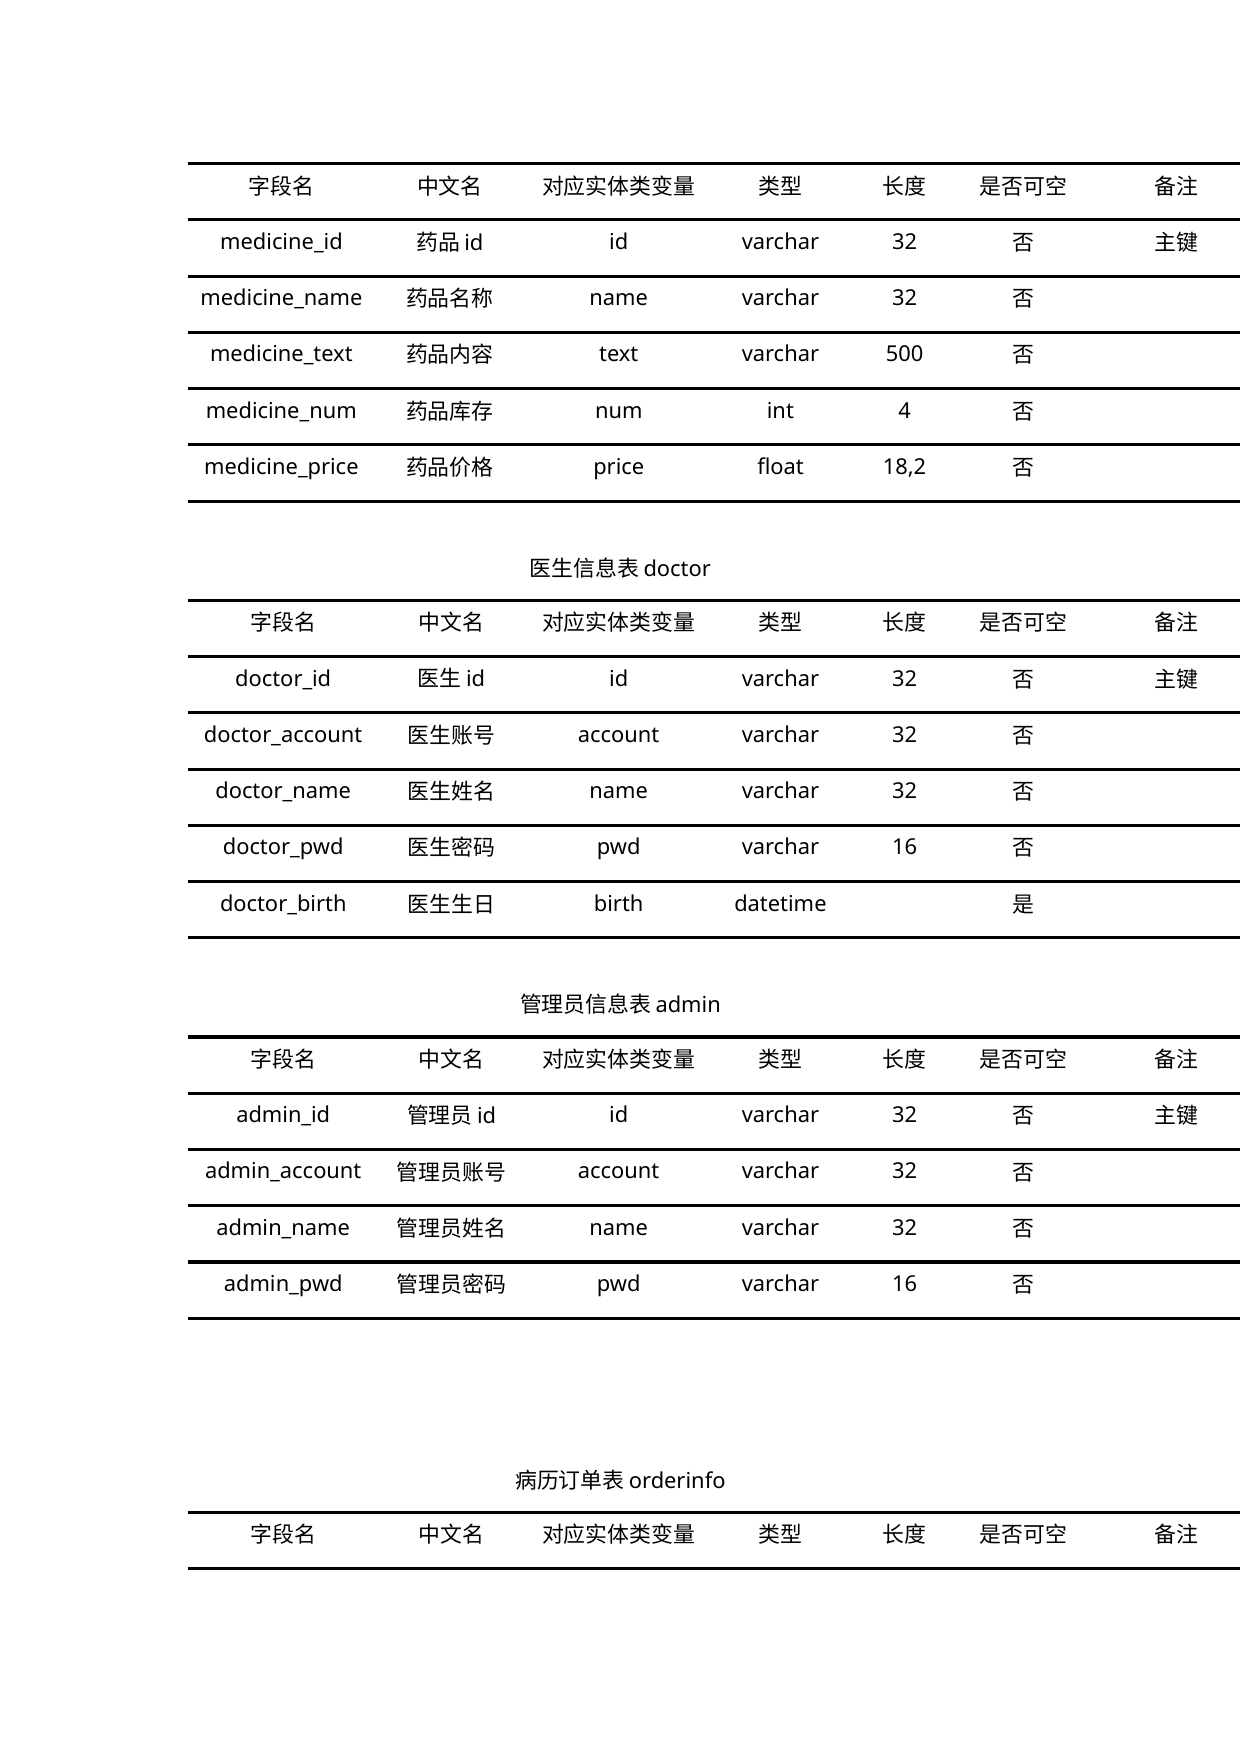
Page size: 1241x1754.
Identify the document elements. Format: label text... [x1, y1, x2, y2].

table_cell id [524, 658, 713, 711]
table_cell pwd [524, 1264, 713, 1317]
table_cell doctor_id [188, 658, 378, 711]
table_cell 否 [961, 1095, 1085, 1148]
text 病历订单表orderinfo [187, 1462, 1053, 1495]
table_cell admin_account [188, 1151, 378, 1204]
table_cell 药品库存 [375, 390, 524, 443]
table_header 对应实体类变量 [524, 1039, 713, 1092]
table_cell num [524, 390, 713, 443]
table_cell 医生密码 [379, 827, 524, 880]
table_cell 否 [961, 390, 1085, 443]
table_header 中文名 [379, 1514, 524, 1567]
table_cell doctor_account [188, 714, 378, 767]
table_header 类型 [713, 165, 848, 218]
table_header 中文名 [375, 165, 524, 218]
table_cell [1085, 827, 1240, 880]
table_header 字段名 [188, 602, 378, 655]
table_cell 500 [848, 334, 961, 387]
table_cell id [524, 1095, 713, 1148]
table_header 是否可空 [961, 1039, 1085, 1092]
table_cell [1085, 446, 1240, 499]
table_cell 药品名称 [375, 278, 524, 331]
table_cell 管理员密码 [379, 1264, 524, 1317]
table_cell varchar [713, 771, 848, 824]
table_cell medicine_price [188, 446, 375, 499]
table_cell varchar [713, 1151, 848, 1204]
table_header 备注 [1085, 1514, 1240, 1567]
table_header 类型 [713, 602, 848, 655]
table_cell birth [524, 883, 713, 936]
table_cell name [524, 278, 713, 331]
table_cell varchar [713, 1095, 848, 1148]
table_cell account [524, 714, 713, 767]
table_header 对应实体类变量 [524, 602, 713, 655]
table_cell float [713, 446, 848, 499]
table_cell account [524, 1151, 713, 1204]
table_cell 管理员账号 [379, 1151, 524, 1204]
table_cell doctor_birth [188, 883, 378, 936]
table_header 类型 [713, 1514, 848, 1567]
table_cell 否 [961, 1264, 1085, 1317]
table_cell 16 [848, 827, 961, 880]
table_cell varchar [713, 278, 848, 331]
table_cell 32 [848, 1095, 961, 1148]
table_cell 药品内容 [375, 334, 524, 387]
table_cell 否 [961, 771, 1085, 824]
table_cell varchar [713, 827, 848, 880]
table_cell name [524, 1207, 713, 1260]
table_cell 32 [848, 1207, 961, 1260]
table_cell doctor_pwd [188, 827, 378, 880]
table_cell pwd [524, 827, 713, 880]
table_cell 32 [848, 714, 961, 767]
table_header 长度 [848, 1514, 961, 1567]
table_cell [848, 883, 961, 936]
table_cell [1085, 1151, 1240, 1204]
table_header 对应实体类变量 [524, 1514, 713, 1567]
table_cell 医生id [379, 658, 524, 711]
table_cell 否 [961, 658, 1085, 711]
table_header 长度 [848, 602, 961, 655]
table_cell 药品价格 [375, 446, 524, 499]
table_cell admin_pwd [188, 1264, 378, 1317]
table_cell 32 [848, 221, 961, 274]
table_cell [1085, 1207, 1240, 1260]
table_cell admin_id [188, 1095, 378, 1148]
table_cell varchar [713, 658, 848, 711]
table_cell datetime [713, 883, 848, 936]
text 医生信息表doctor [187, 550, 1053, 583]
table_header 备注 [1085, 165, 1240, 218]
table_cell 管理员id [379, 1095, 524, 1148]
table_cell id [524, 221, 713, 274]
table_cell 否 [961, 1151, 1085, 1204]
table_header 字段名 [188, 165, 375, 218]
table_cell int [713, 390, 848, 443]
table_cell 主键 [1085, 1095, 1240, 1148]
table_cell 4 [848, 390, 961, 443]
table_cell admin_name [188, 1207, 378, 1260]
table_cell [1085, 1264, 1240, 1317]
table_header 是否可空 [961, 1514, 1085, 1567]
table_cell medicine_id [188, 221, 375, 274]
table_cell varchar [713, 1207, 848, 1260]
table_header 中文名 [379, 602, 524, 655]
table_cell 管理员姓名 [379, 1207, 524, 1260]
table_header 长度 [848, 165, 961, 218]
table_cell [1085, 278, 1240, 331]
table_cell 否 [961, 278, 1085, 331]
table_cell doctor_name [188, 771, 378, 824]
table_cell 32 [848, 278, 961, 331]
table_cell 药品id [375, 221, 524, 274]
table_header 类型 [713, 1039, 848, 1092]
table_cell [1085, 883, 1240, 936]
table_cell 否 [961, 334, 1085, 387]
table_cell 主键 [1085, 221, 1240, 274]
table_header 长度 [848, 1039, 961, 1092]
table_cell 是 [961, 883, 1085, 936]
table_cell 医生生日 [379, 883, 524, 936]
text 管理员信息表admin [187, 987, 1053, 1019]
table_cell 否 [961, 221, 1085, 274]
table_cell varchar [713, 221, 848, 274]
table_cell medicine_name [188, 278, 375, 331]
table_cell 否 [961, 827, 1085, 880]
table_cell 医生姓名 [379, 771, 524, 824]
table_header 是否可空 [961, 602, 1085, 655]
table_cell name [524, 771, 713, 824]
table_cell text [524, 334, 713, 387]
table_header 字段名 [188, 1514, 378, 1567]
table_cell 18,2 [848, 446, 961, 499]
table_cell [1085, 714, 1240, 767]
table_cell medicine_num [188, 390, 375, 443]
table_cell 否 [961, 714, 1085, 767]
table_cell [1085, 771, 1240, 824]
table_cell 32 [848, 658, 961, 711]
table_cell varchar [713, 334, 848, 387]
table_header 中文名 [379, 1039, 524, 1092]
table_cell varchar [713, 1264, 848, 1317]
table_cell 主键 [1085, 658, 1240, 711]
table_cell 16 [848, 1264, 961, 1317]
table_cell 32 [848, 771, 961, 824]
table_header 是否可空 [961, 165, 1085, 218]
table_header 备注 [1085, 1039, 1240, 1092]
table_cell [1085, 390, 1240, 443]
table_cell 否 [961, 1207, 1085, 1260]
table_cell [1085, 334, 1240, 387]
table_cell varchar [713, 714, 848, 767]
table_cell 32 [848, 1151, 961, 1204]
table_cell 否 [961, 446, 1085, 499]
table_header 字段名 [188, 1039, 378, 1092]
table_header 备注 [1085, 602, 1240, 655]
table_cell price [524, 446, 713, 499]
table_header 对应实体类变量 [524, 165, 713, 218]
table_cell 医生账号 [379, 714, 524, 767]
table_cell medicine_text [188, 334, 375, 387]
